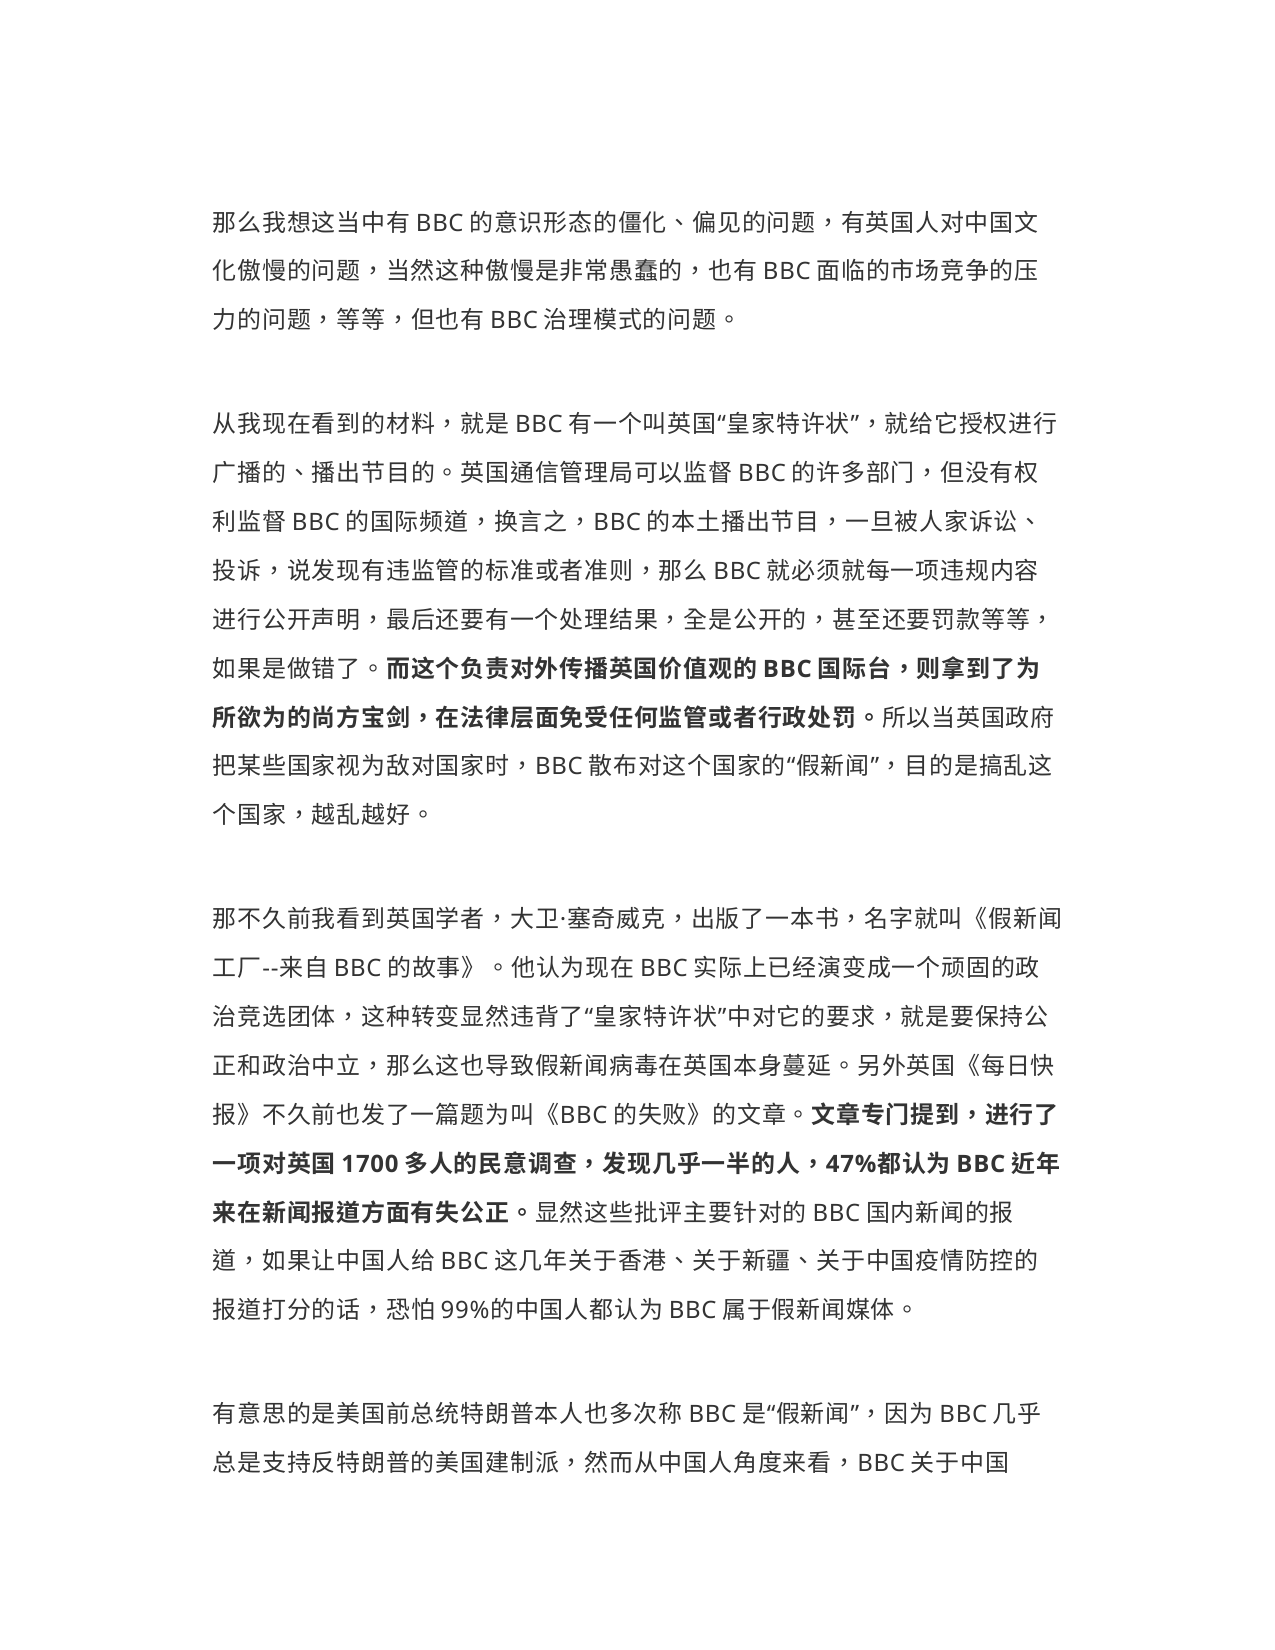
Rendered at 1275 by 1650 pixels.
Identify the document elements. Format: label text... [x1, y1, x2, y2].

text 那么我想这当中有BBC的意识形态的僵化、偏见的问题，有英国人对中国文化傲慢的问题，当然这种傲慢是非常愚蠢的，也有BBC面临的市场竞争的压力的问题，等等，但也有BBC治理模式的问题。 [212, 205, 1062, 336]
text 那不久前我看到英国学者，大卫·塞奇威克，出版了一本书，名字就叫《假新闻工厂--来自BBC的故事》。他认为现在BBC实际上已经演变成一个顽固的政治竞选团体，这种转变显然违背了“皇家特许状”中对它的要求，就是要保持公正和政治中立，那么这也导致假新闻病毒在英国本身蔓延。另外英国《每日快报》不久前也发了一篇题为叫《BBC的失败》的文章。文章专门提到，进行了一项对英国1700多人的民意调查，发现几乎一半的人，47%都认为BBC近年来在新闻报道方面有失公正。显然这些批评主要针对的BBC国内新闻的报道，如果让中国人给BBC这几年关于香港、关于新疆、关于中国疫情防控的报道打分的话，恐怕99%的中国人都认为BBC属于假新闻媒体。 [212, 902, 1062, 1326]
text 从我现在看到的材料，就是BBC有一个叫英国“皇家特许状”，就给它授权进行广播的、播出节目的。英国通信管理局可以监督BBC的许多部门，但没有权利监督BBC的国际频道，换言之，BBC的本土播出节目，一旦被人家诉讼、投诉，说发现有违监管的标准或者准则，那么BBC就必须就每一项违规内容进行公开声明，最后还要有一个处理结果，全是公开的，甚至还要罚款等等，如果是做错了。而这个负责对外传播英国价值观的BBC国际台，则拿到了为所欲为的尚方宝剑，在法律层面免受任何监管或者行政处罚。所以当英国政府把某些国家视为敌对国家时，BBC散布对这个国家的“假新闻”，目的是搞乱这个国家，越乱越好。 [212, 407, 1062, 831]
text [212, 1397, 1062, 1479]
